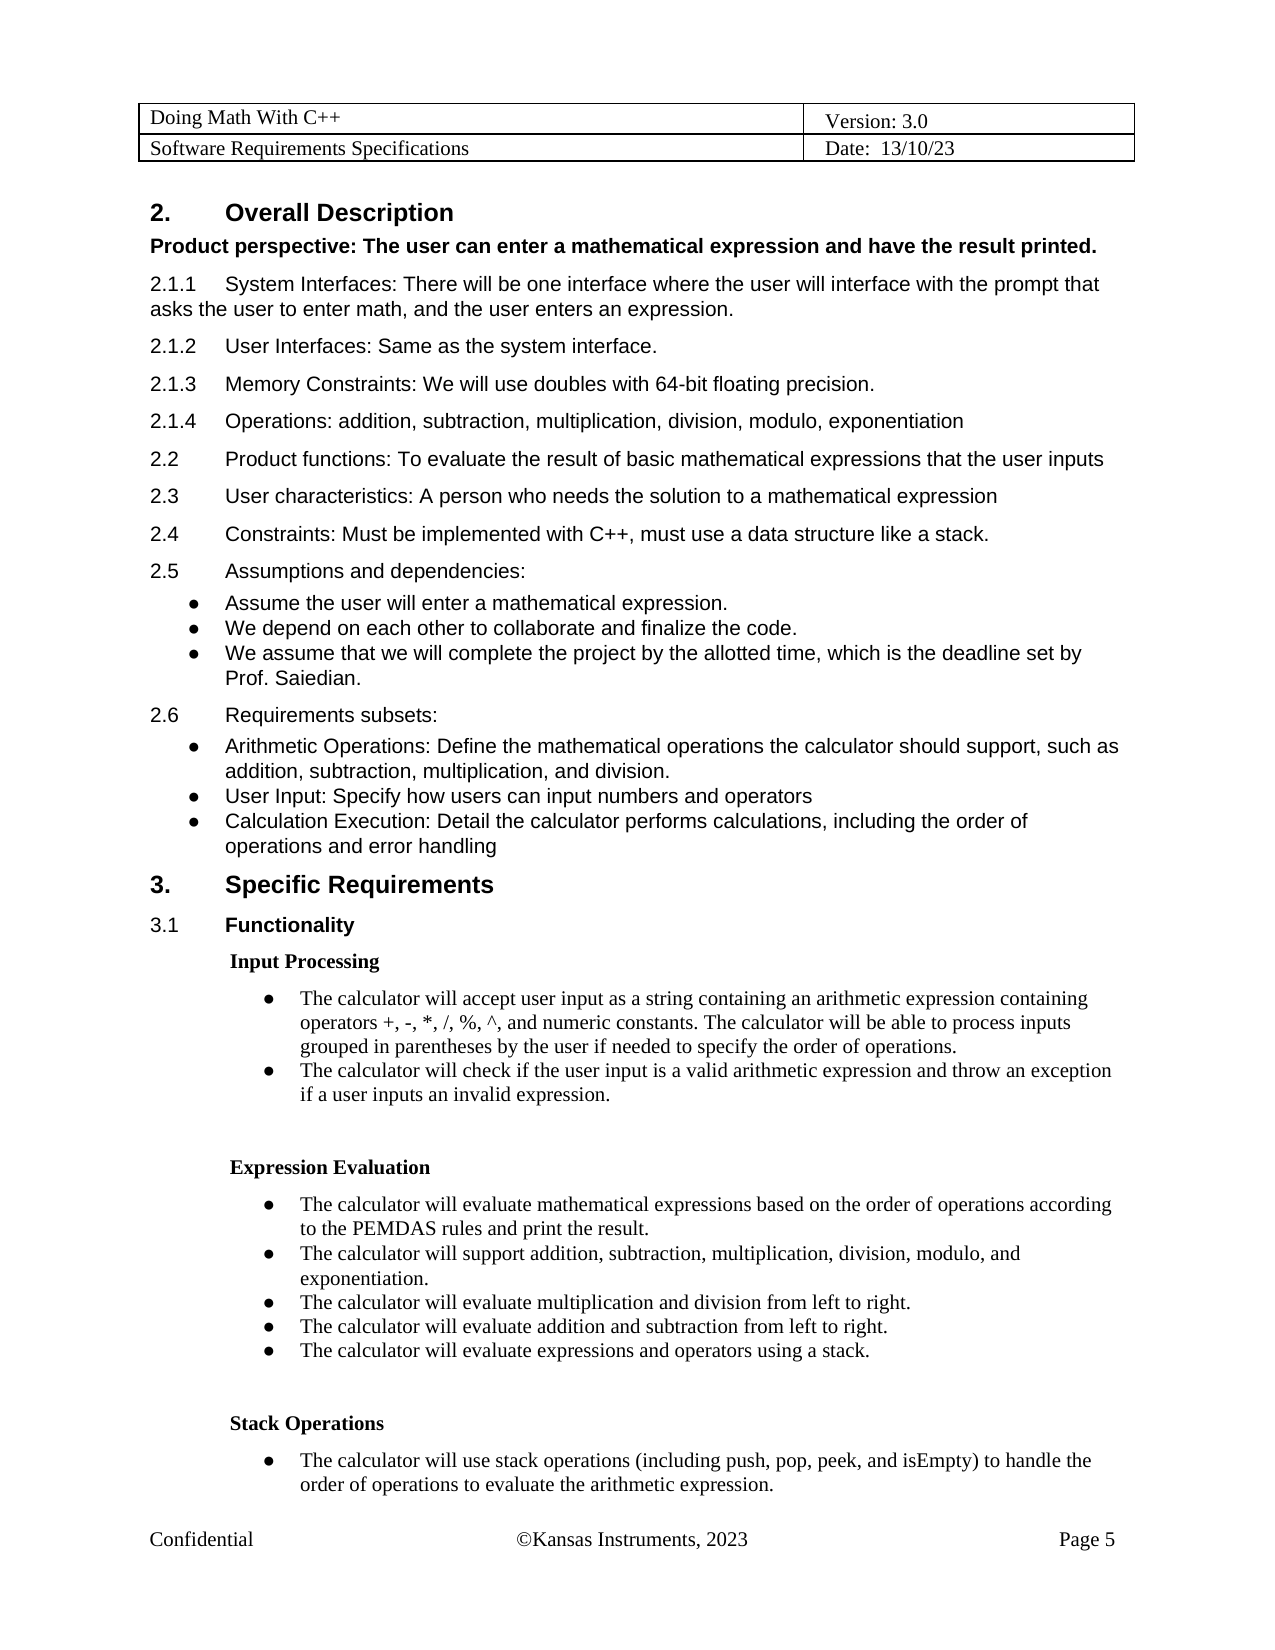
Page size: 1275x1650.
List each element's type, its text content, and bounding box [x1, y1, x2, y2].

list The calculator will evaluate multiplication and division from left to right. [262, 1290, 1125, 1314]
list The calculator will evaluate addition and subtraction from left to right. [262, 1314, 1125, 1338]
subtitle Functionality [150, 912, 1125, 937]
list Arithmetic Operations: Define the mathematical operations the calculator should support, such as addition, subtraction, multiplication, and division. [187, 733, 1125, 783]
text Product perspective: The user can enter a mathematical expression and have the result printed. [150, 233, 1125, 258]
subtitle Operations: addition, subtraction, multiplication, division, modulo, exponentiation [150, 408, 1125, 433]
list The calculator will accept user input as a string containing an arithmetic expression containing operators +, -, *, /, %, ^, and numeric constants. The calculator will be able to process inputs grouped in parentheses by the user if needed to specify the order of operations. [262, 986, 1125, 1058]
subtitle Assume the user will enter a mathematical expression. [187, 589, 1125, 614]
list The calculator will support addition, subtraction, multiplication, division, modulo, and exponentiation. [262, 1240, 1125, 1290]
text Input Processing [229, 949, 1125, 973]
subtitle User characteristics: A person who needs the solution to a mathematical expression [150, 483, 1125, 508]
subtitle Specific Requirements [150, 871, 1125, 899]
subtitle Assumptions and dependencies: [150, 558, 1125, 583]
text Expression Evaluation [229, 1155, 1125, 1179]
subtitle We depend on each other to collaborate and finalize the code. [187, 614, 1125, 639]
subtitle System Interfaces: There will be one interface where the user will interface with the prompt that asks the user to enter math, and the user enters an expression. [150, 271, 1125, 321]
text Stack Operations [229, 1411, 1125, 1435]
list Calculation Execution: Detail the calculator performs calculations, including the order of operations and error handling [187, 808, 1125, 858]
subtitle Memory Constraints: We will use doubles with 64-bit floating precision. [150, 371, 1125, 396]
list The calculator will evaluate mathematical expressions based on the order of operations according to the PEMDAS rules and print the result. [262, 1192, 1125, 1240]
list The calculator will evaluate expressions and operators using a stack. [262, 1338, 1125, 1362]
list User Input: Specify how users can input numbers and operators [187, 783, 1125, 808]
subtitle Overall Description [150, 198, 1125, 227]
list The calculator will check if the user input is a valid arithmetic expression and throw an exception if a user inputs an invalid expression. [262, 1058, 1125, 1106]
subtitle User Interfaces: Same as the system interface. [150, 333, 1125, 358]
subtitle We assume that we will complete the project by the allotted time, which is the deadline set by Prof. Saiedian. [187, 639, 1125, 689]
subtitle Requirements subsets: [150, 702, 1125, 727]
subtitle Product functions: To evaluate the result of basic mathematical expressions that the user inputs [150, 446, 1125, 471]
subtitle Constraints: Must be implemented with C++, must use a data structure like a stack. [150, 521, 1125, 546]
